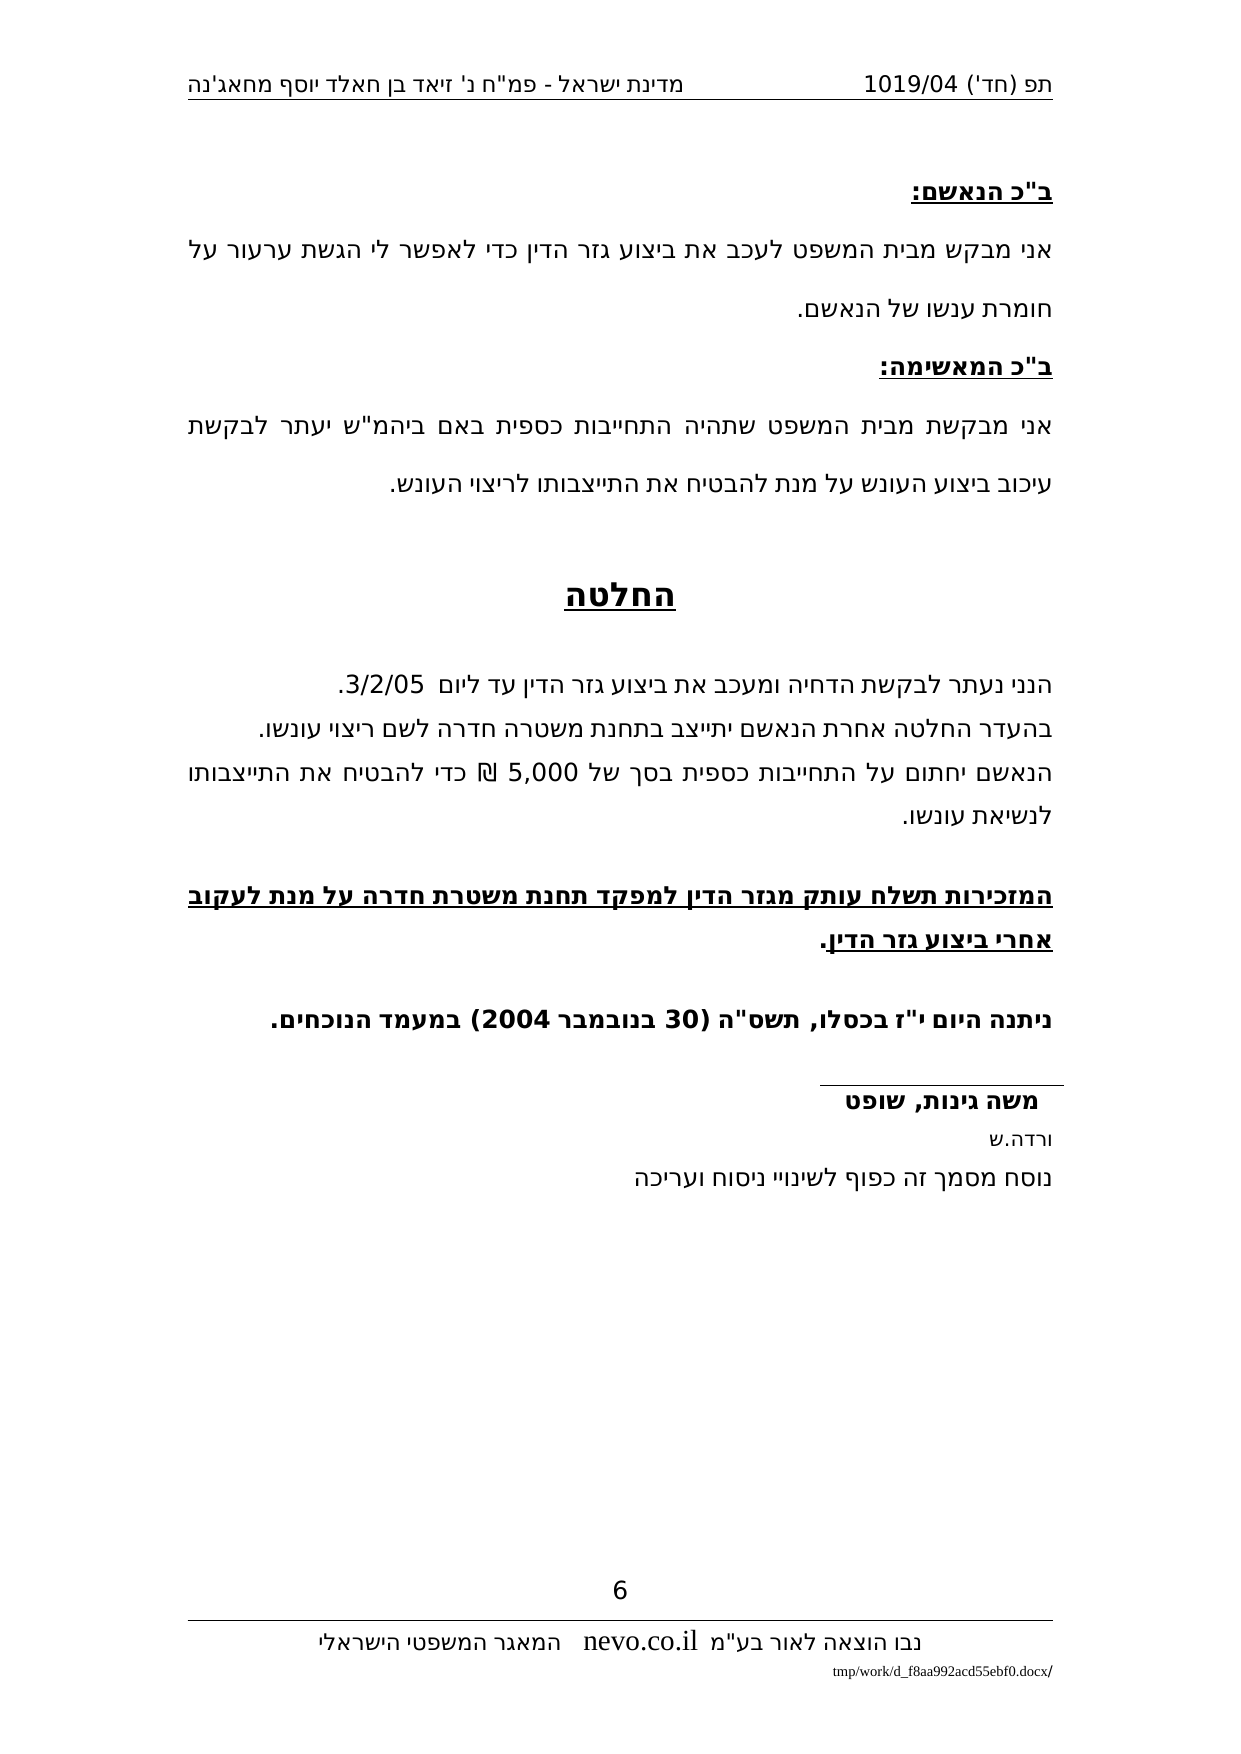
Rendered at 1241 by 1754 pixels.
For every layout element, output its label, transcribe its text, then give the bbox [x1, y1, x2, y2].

text ורדה.ש [187, 1127, 1053, 1151]
subtitle החלטה [187, 576, 1053, 615]
table_header משה גינות, שופט [820, 1086, 1064, 1127]
text בהעדר החלטה אחרת הנאשם יתייצב בתחנת משטרה חדרה לשם ריצוי עונשו.נ [187, 714, 1053, 743]
subtitle המזכירות תשלח עותק מגזר הדין למפקד תחנת משטרת חדרה על מנת לעקוב אחרי ביצוע גזר הדין.ו [187, 881, 1053, 954]
text נוסח מסמך זה כפוף לשינויי ניסוח ועריכה [187, 1163, 1053, 1192]
text ב"כ הנאשם: [187, 177, 1053, 206]
text אני מבקשת מבית המשפט שתהיה התחייבות כספית באם ביהמ"ש יעתר לבקשת עיכוב ביצוע העונש על מנת להבטיח את התייצבותו לריצוי העונש.ב [187, 411, 1053, 498]
text הנאשם יחתום על התחייבות כספית בסך של 5,000 ₪ כדי להבטיח את התייצבותו לנשיאת עונשו.ב [187, 758, 1053, 831]
text ניתנה היום י"ז בכסלו, תשס"ה (30 בנובמבר 2004) במעמד הנוכחים.נ [187, 1005, 1053, 1034]
text אני מבקש מבית המשפט לעכב את ביצוע גזר הדין כדי לאפשר לי הגשת ערעור על חומרת ענשו של הנאשם.נ [187, 236, 1053, 323]
text ב"כ המאשימה: [187, 352, 1053, 382]
text הנני נעתר לבקשת הדחיה ומעכב את ביצוע גזר הדין עד ליום 3/2/05.ו [187, 670, 1053, 699]
